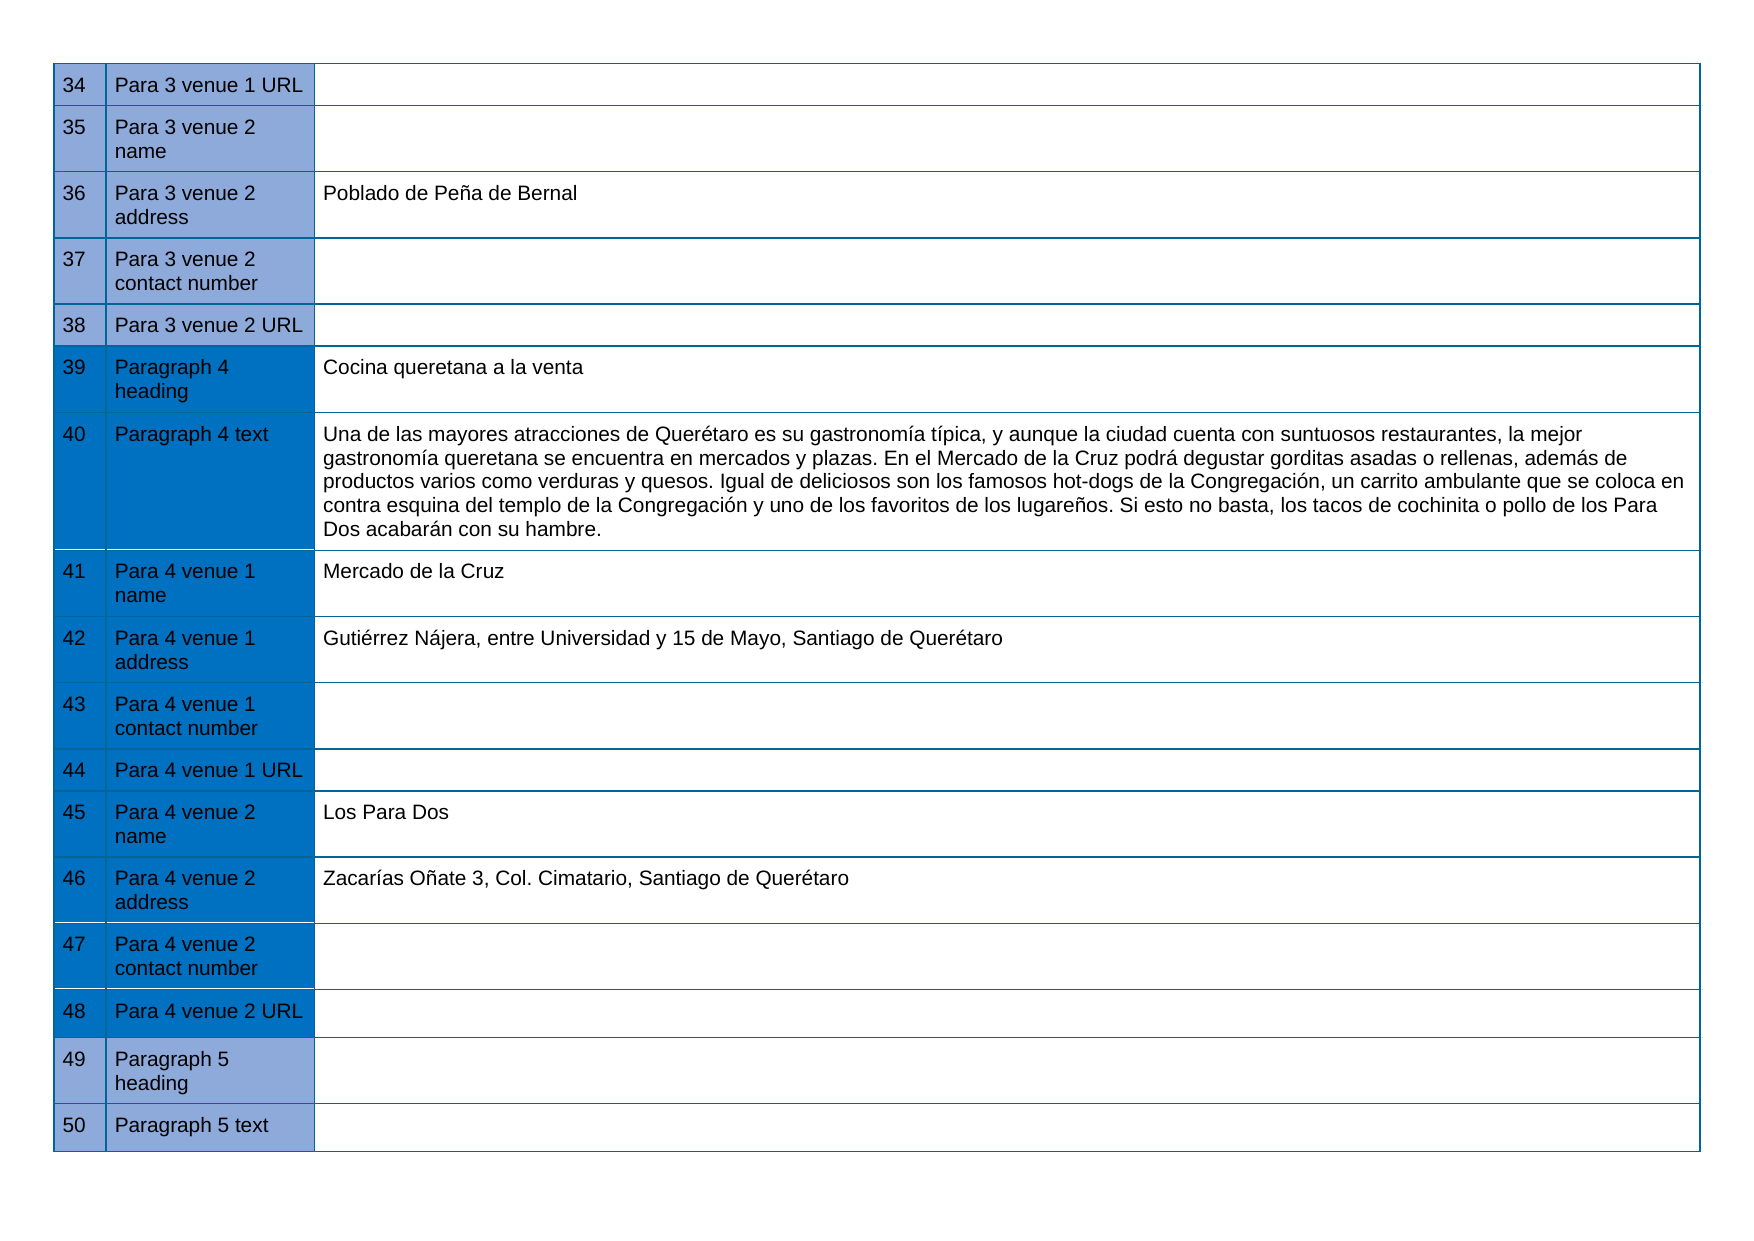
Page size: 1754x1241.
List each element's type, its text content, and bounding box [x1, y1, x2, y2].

table_cell [315, 305, 1699, 345]
table_cell Gutiérrez Nájera, entre Universidad y 15 de Mayo, Santiago de Querétaro [315, 617, 1699, 682]
table_cell Para 4 venue 1 contact number [107, 683, 314, 748]
table_cell 35 [55, 106, 105, 171]
table_cell 42 [55, 617, 105, 682]
table_cell 38 [55, 305, 105, 345]
table_cell 44 [55, 750, 105, 790]
table_cell 48 [55, 990, 105, 1037]
table_cell 43 [55, 683, 105, 748]
table_cell [315, 1038, 1699, 1103]
table_cell Para 3 venue 2 address [107, 172, 314, 237]
table_cell 41 [55, 551, 105, 616]
table_cell Paragraph 5 heading [107, 1038, 314, 1103]
table_cell Poblado de Peña de Bernal [315, 172, 1699, 237]
table_cell [315, 750, 1699, 790]
table_cell 50 [55, 1104, 105, 1151]
table_cell Paragraph 4 text [107, 413, 314, 549]
table_cell Cocina queretana a la venta [315, 347, 1699, 411]
table_cell [315, 1104, 1699, 1151]
table_cell [315, 239, 1699, 303]
table_cell 37 [55, 239, 105, 303]
table_cell 47 [55, 924, 105, 988]
table_cell Para 4 venue 1 name [107, 551, 314, 616]
table_cell Para 4 venue 2 contact number [107, 924, 314, 988]
table_cell Para 3 venue 2 URL [107, 305, 314, 345]
table_cell Para 3 venue 2 name [107, 106, 314, 171]
table_cell Para 3 venue 2 contact number [107, 239, 314, 303]
table_cell 46 [55, 858, 105, 922]
table_cell 49 [55, 1038, 105, 1103]
table_cell Para 4 venue 2 URL [107, 990, 314, 1037]
table_cell 40 [55, 413, 105, 549]
table_cell Los Para Dos [315, 792, 1699, 856]
table_cell [315, 64, 1699, 105]
table_cell [315, 924, 1699, 988]
table_cell Zacarías Oñate 3, Col. Cimatario, Santiago de Querétaro [315, 858, 1699, 922]
table_cell Para 4 venue 2 address [107, 858, 314, 922]
table_cell Para 4 venue 2 name [107, 792, 314, 856]
table_cell 36 [55, 172, 105, 237]
table_cell Paragraph 5 text [107, 1104, 314, 1151]
table_cell [315, 106, 1699, 171]
table_cell 45 [55, 792, 105, 856]
table_cell Para 4 venue 1 URL [107, 750, 314, 790]
table_cell [315, 683, 1699, 748]
table_cell Paragraph 4 heading [107, 347, 314, 411]
table_cell [315, 990, 1699, 1037]
table_cell 39 [55, 347, 105, 411]
table_cell Mercado de la Cruz [315, 551, 1699, 616]
table_cell Una de las mayores atracciones de Querétaro es su gastronomía típica, y aunque la ciudad cuenta con suntuosos restaurantes, la mejor gastronomía queretana se encuentra en mercados y plazas. En el Mercado de la Cruz podrá degustar gorditas asadas o rellenas, además de productos varios como verduras y quesos. Igual de deliciosos son los famosos hot-dogs de la Congregación, un carrito ambulante que se coloca en contra esquina del templo de la Congregación y uno de los favoritos de los lugareños. Si esto no basta, los tacos de cochinita o pollo de los Para Dos acabarán con su hambre. [315, 413, 1699, 549]
table_cell Para 4 venue 1 address [107, 617, 314, 682]
table_cell Para 3 venue 1 URL [107, 64, 314, 105]
table_cell 34 [55, 64, 105, 105]
